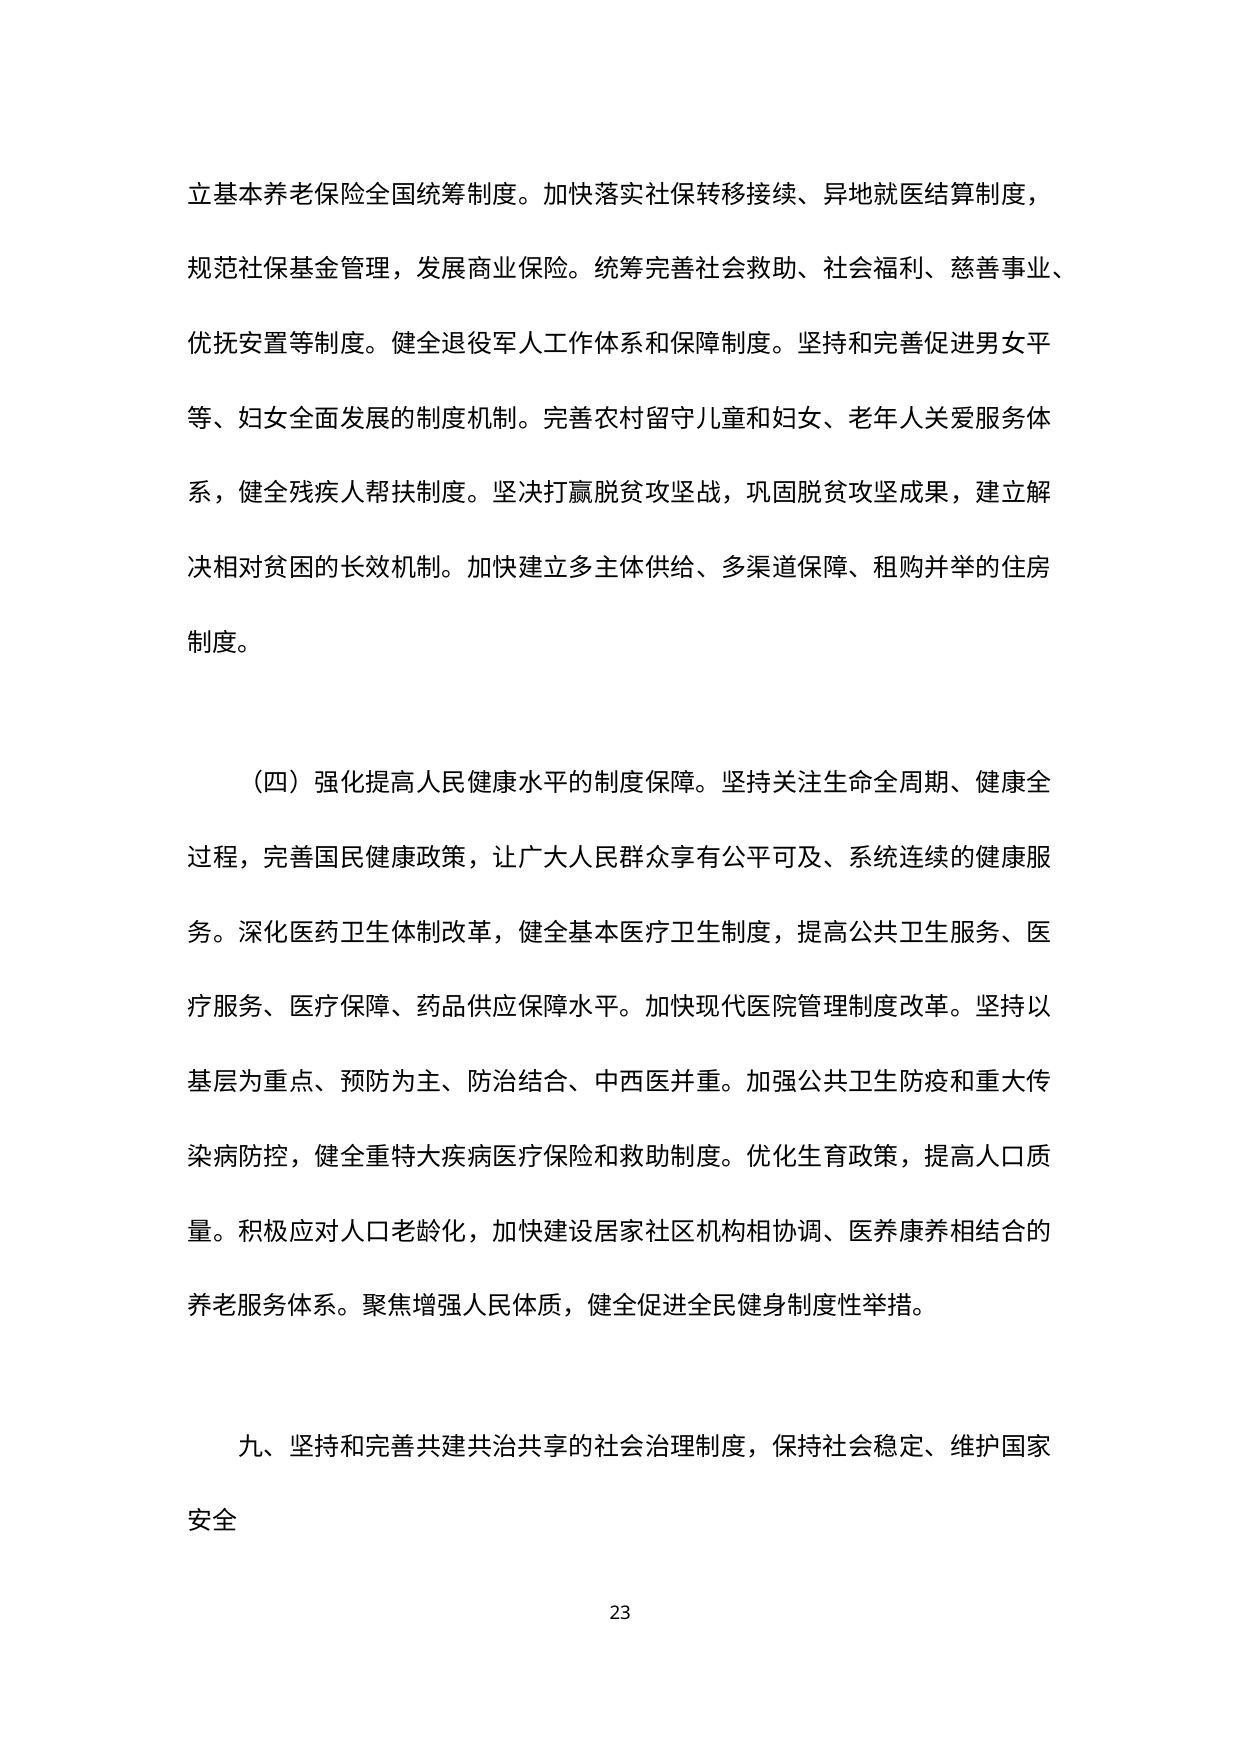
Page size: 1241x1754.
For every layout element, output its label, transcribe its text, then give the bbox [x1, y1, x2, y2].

text 九、坚持和完善共建共治共享的社会治理制度，保持社会稳定、维护国家安全 [187, 1412, 1053, 1551]
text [187, 160, 1053, 673]
text （四）强化提高人民健康水平的制度保障。坚持关注生命全周期、健康全过程，完善国民健康政策，让广大人民群众享有公平可及、系统连续的健康服务。深化医药卫生体制改革，健全基本医疗卫生制度，提高公共卫生服务、医疗服务、医疗保障、药品供应保障水平。加快现代医院管理制度改革。坚持以基层为重点、预防为主、防治结合、中西医并重。加强公共卫生防疫和重大传染病防控，健全重特大疾病医疗保险和救助制度。优化生育政策，提高人口质量。积极应对人口老龄化，加快建设居家社区机构相协调、医养康养相结合的养老服务体系。聚焦增强人民体质，健全促进全民健身制度性举措。 [187, 748, 1053, 1336]
